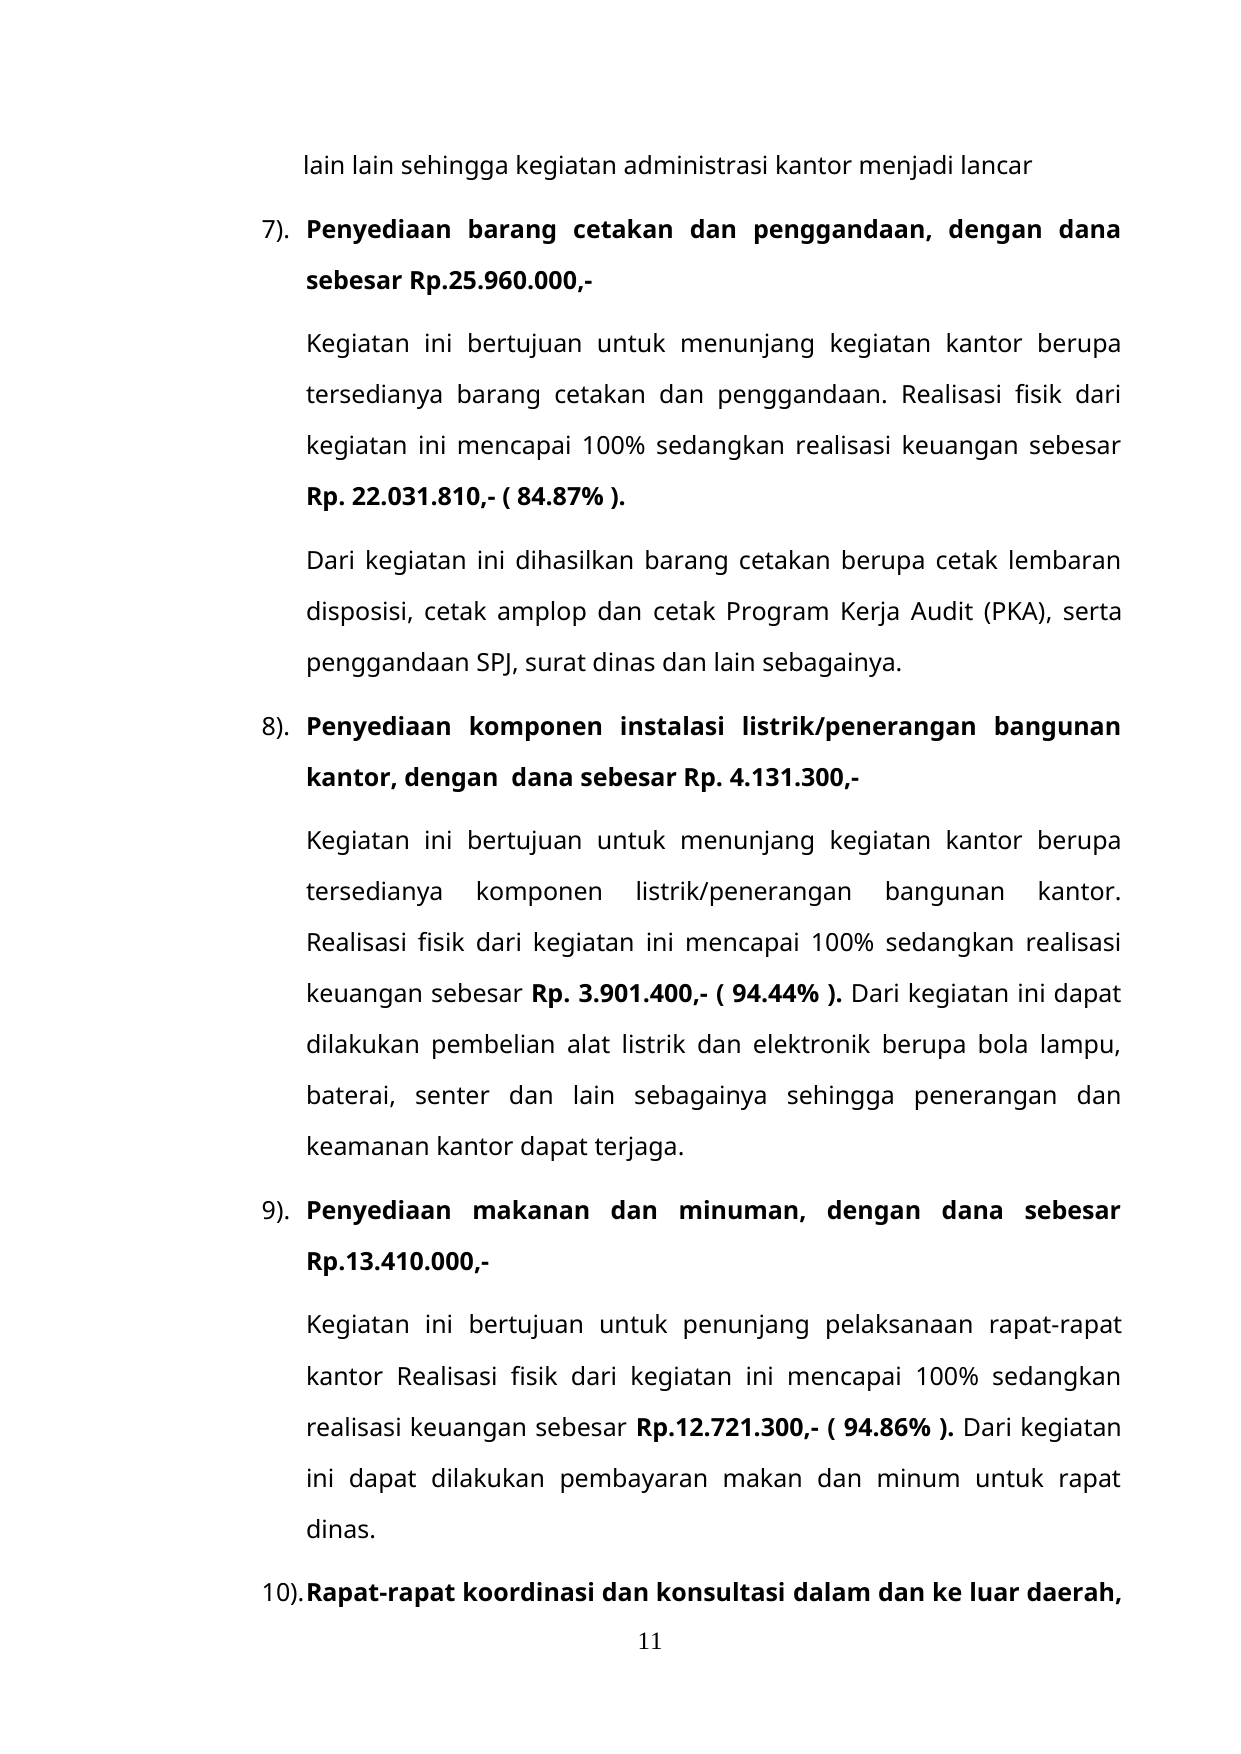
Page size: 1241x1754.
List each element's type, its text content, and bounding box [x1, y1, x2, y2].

text 8). Penyediaan komponen instalasi listrik/penerangan bangunan kantor, dengan dana sebesar Rp. 4.131.300,- [261, 708, 1122, 793]
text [261, 1575, 1122, 1609]
text Kegiatan ini bertujuan untuk menunjang kegiatan kantor berupa tersedianya komponen listrik/penerangan bangunan kantor. Realisasi fisik dari kegiatan ini mencapai 100% sedangkan realisasi keuangan sebesar Rp. 3.901.400,- ( 94.44% ). Dari kegiatan ini dapat dilakukan pembelian alat listrik dan elektronik berupa bola lampu, baterai, senter dan lain sebagainya sehingga penerangan dan keamanan kantor dapat terjaga. [261, 823, 1122, 1163]
text Dari kegiatan ini dihasilkan barang cetakan berupa cetak lembaran disposisi, cetak amplop dan cetak Program Kerja Audit (PKA), serta penggandaan SPJ, surat dinas dan lain sebagainya. [261, 542, 1122, 679]
text Kegiatan ini bertujuan untuk penunjang pelaksanaan rapat-rapat kantor Realisasi fisik dari kegiatan ini mencapai 100% sedangkan realisasi keuangan sebesar Rp.12.721.300,- ( 94.86% ). Dari kegiatan ini dapat dilakukan pembayaran makan dan minum untuk rapat dinas. [261, 1307, 1122, 1545]
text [261, 148, 1122, 182]
text 7). Penyediaan barang cetakan dan penggandaan, dengan dana sebesar Rp.25.960.000,- [261, 211, 1122, 296]
text 9). Penyediaan makanan dan minuman, dengan dana sebesar Rp.13.410.000,- [261, 1192, 1122, 1278]
text Kegiatan ini bertujuan untuk menunjang kegiatan kantor berupa tersedianya barang cetakan dan penggandaan. Realisasi fisik dari kegiatan ini mencapai 100% sedangkan realisasi keuangan sebesar Rp. 22.031.810,- ( 84.87% ). [261, 326, 1122, 513]
